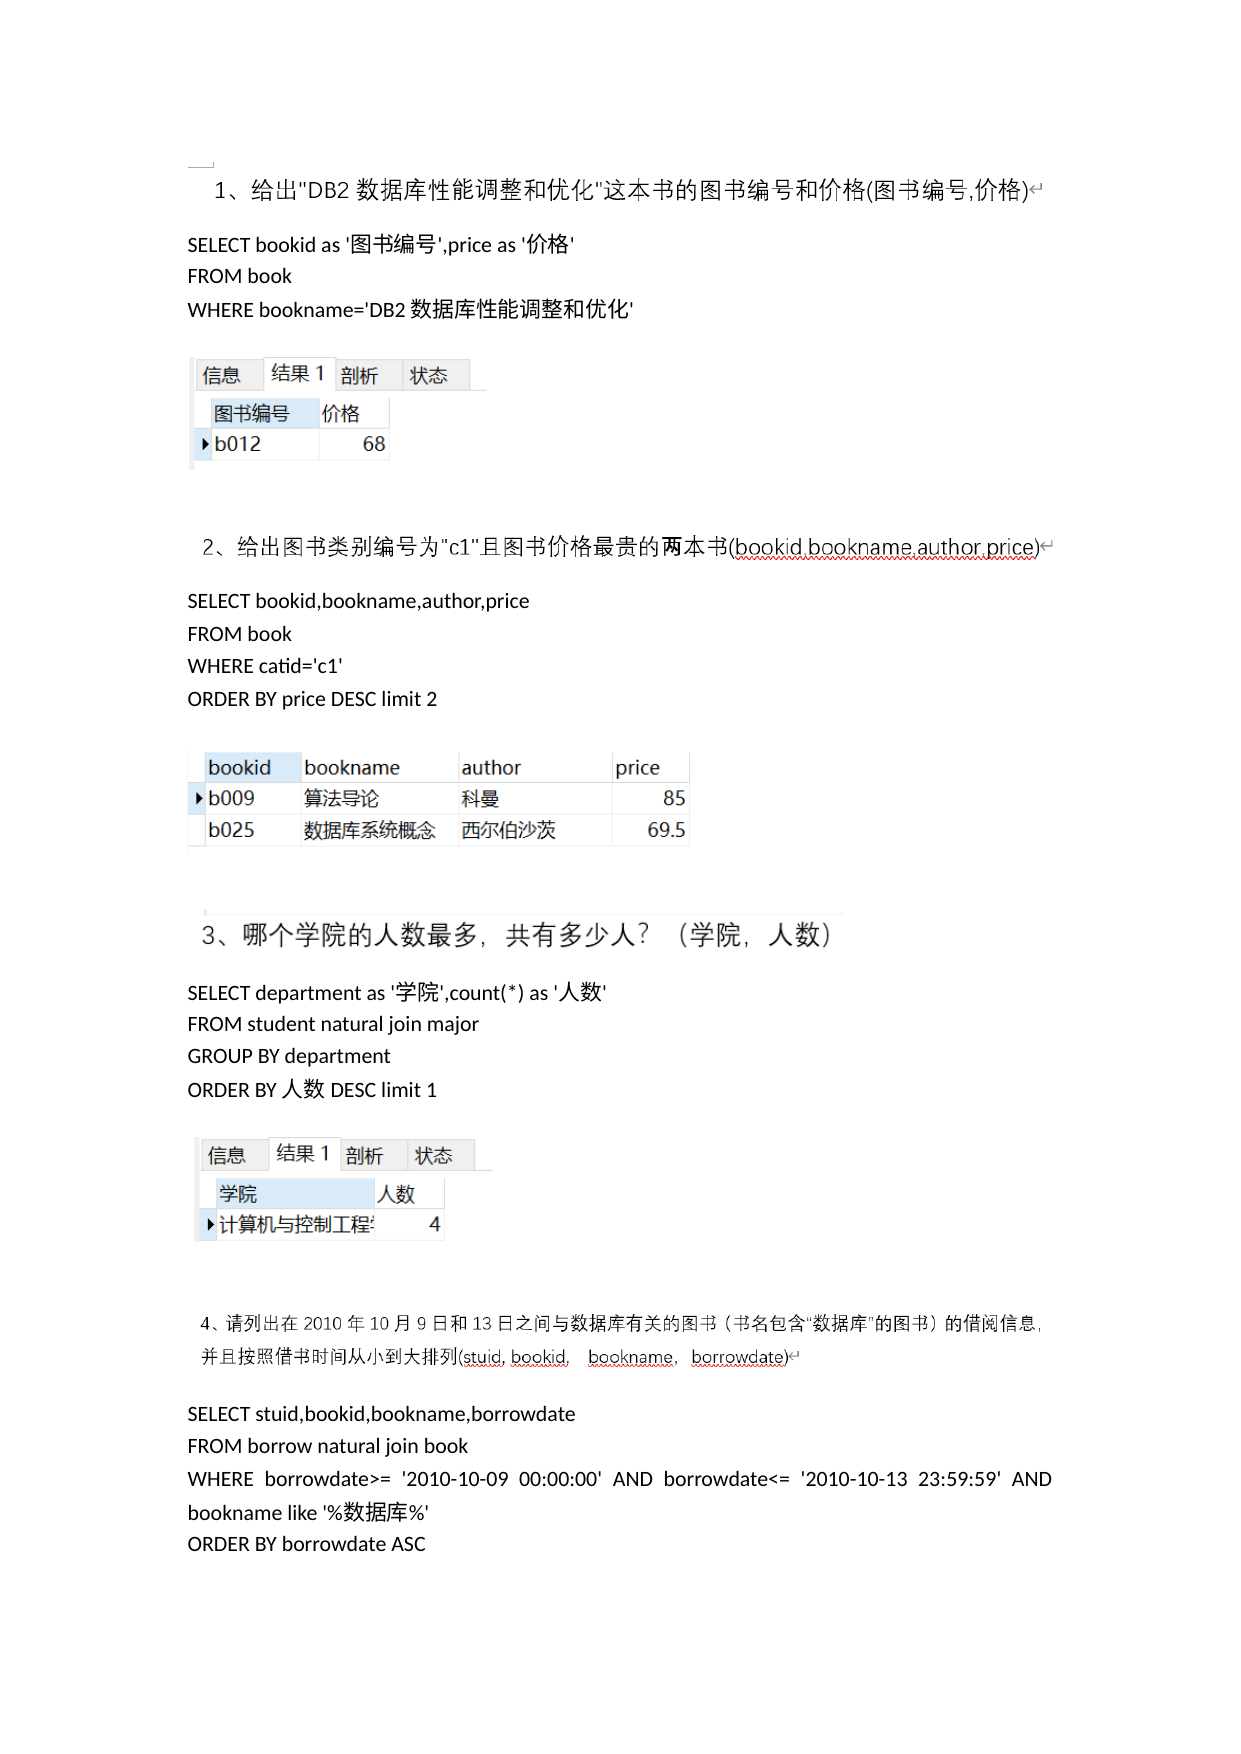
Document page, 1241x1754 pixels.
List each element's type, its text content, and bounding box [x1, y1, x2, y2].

text FROM borrow natural join book [187, 1429, 1053, 1462]
text FROM book [187, 259, 1053, 292]
picture [187, 1137, 493, 1242]
text FROM book [187, 617, 1053, 649]
picture [187, 1299, 1053, 1375]
text WHERE catid='c1' [187, 649, 1053, 682]
picture [187, 519, 1053, 567]
text SELECT stuid,bookid,bookname,borrowdate [187, 1397, 1053, 1429]
text FROM student natural join major [187, 1007, 1053, 1039]
text SELECT bookid as '图书编号',price as '价格' [187, 227, 1053, 259]
picture [187, 162, 1053, 216]
text WHERE borrowdate>= '2010-10-09 00:00:00' AND borrowdate<= '2010-10-13 23:59:59' AND bookname like '%数据库%' [187, 1462, 1053, 1527]
text SELECT bookid,bookname,author,price [187, 584, 1053, 617]
text ORDER BY borrowdate ASC [187, 1527, 1053, 1559]
picture [187, 357, 487, 470]
picture [187, 747, 710, 855]
text SELECT department as '学院',count(*) as '人数' [187, 974, 1053, 1007]
text ORDER BY 人数 DESC limit 1 [187, 1072, 1053, 1104]
picture [187, 909, 844, 960]
text ORDER BY price DESC limit 2 [187, 682, 1053, 714]
text GROUP BY department [187, 1039, 1053, 1072]
text WHERE bookname='DB2数据库性能调整和优化' [187, 292, 1053, 324]
